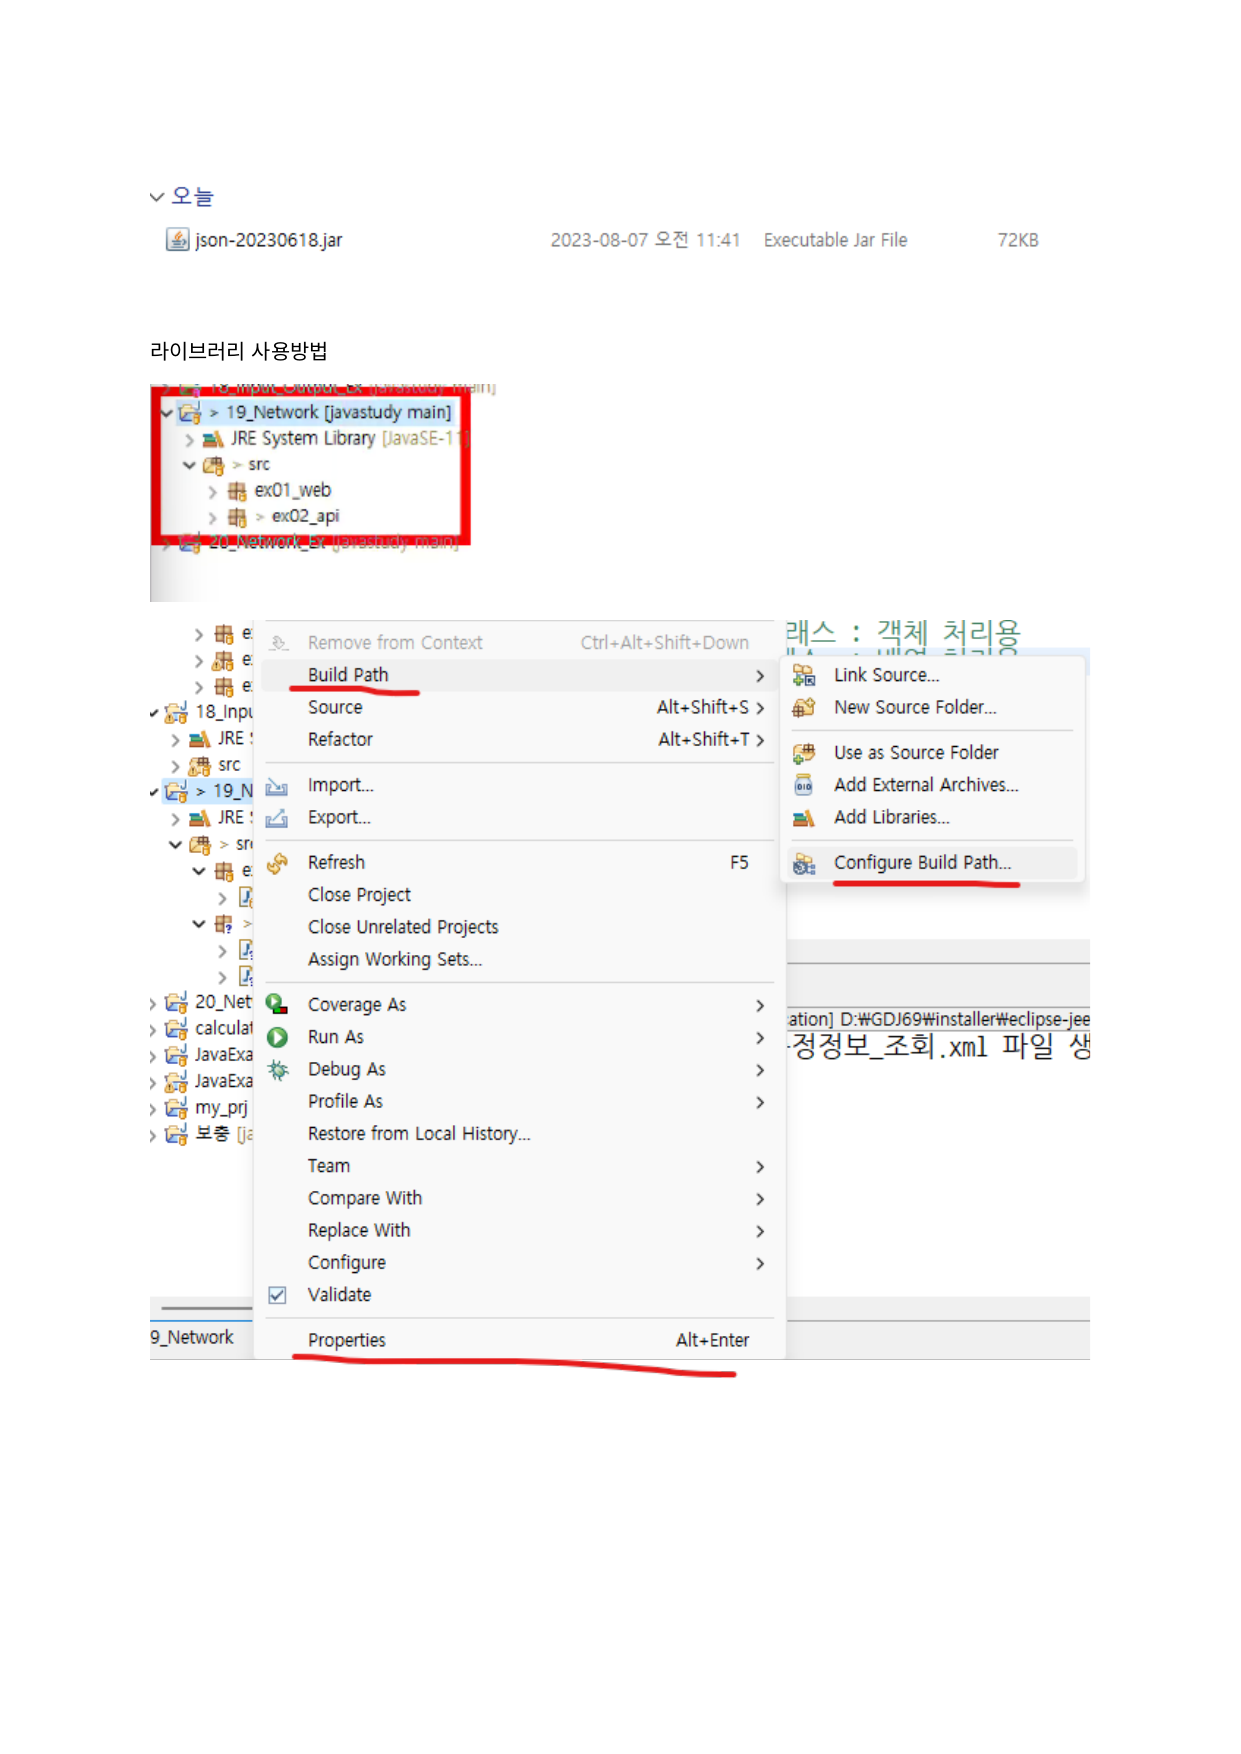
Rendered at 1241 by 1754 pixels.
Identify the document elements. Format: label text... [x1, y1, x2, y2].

picture [150, 384, 529, 602]
picture [150, 620, 1091, 1379]
text 라이브러리 사용방법 [150, 335, 1090, 365]
picture [150, 177, 1091, 269]
